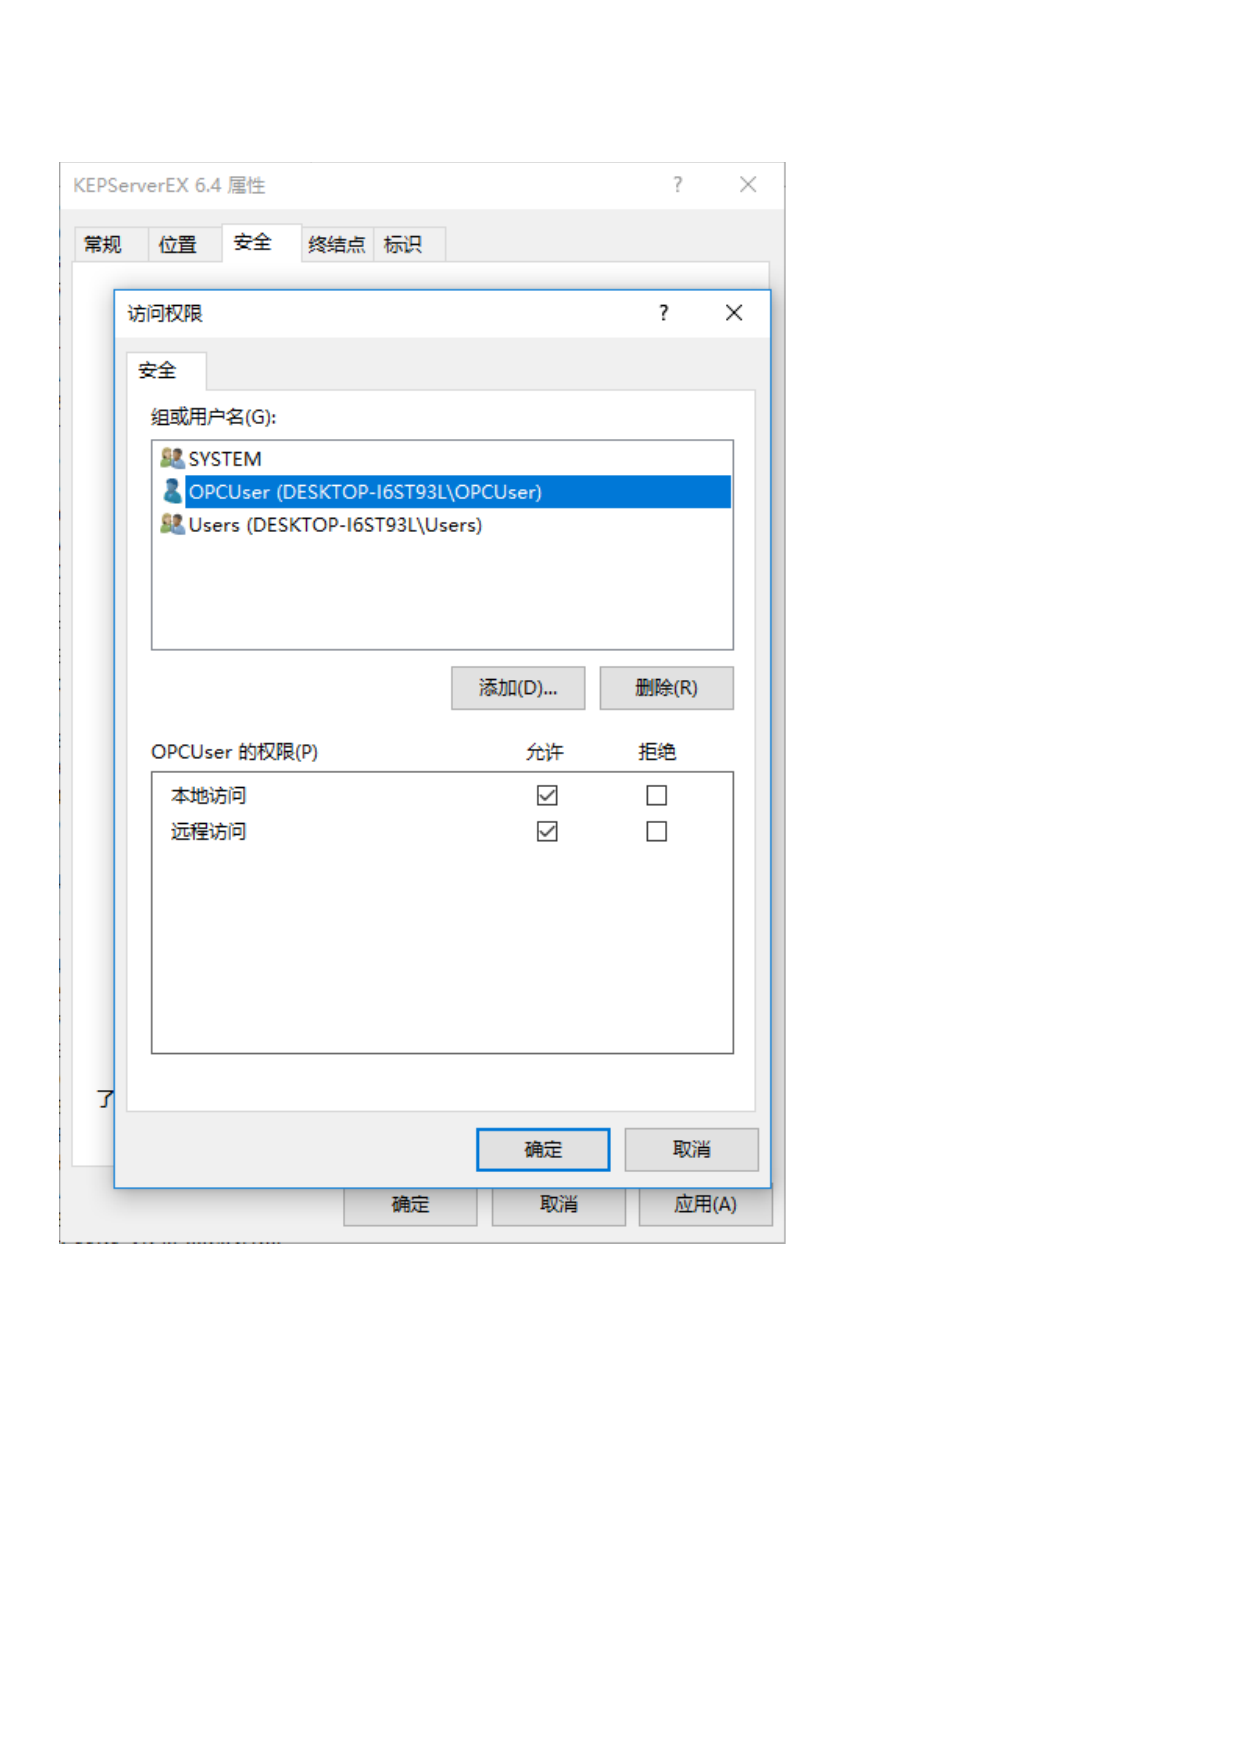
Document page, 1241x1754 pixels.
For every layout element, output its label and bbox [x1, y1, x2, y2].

picture [59, 162, 786, 1244]
